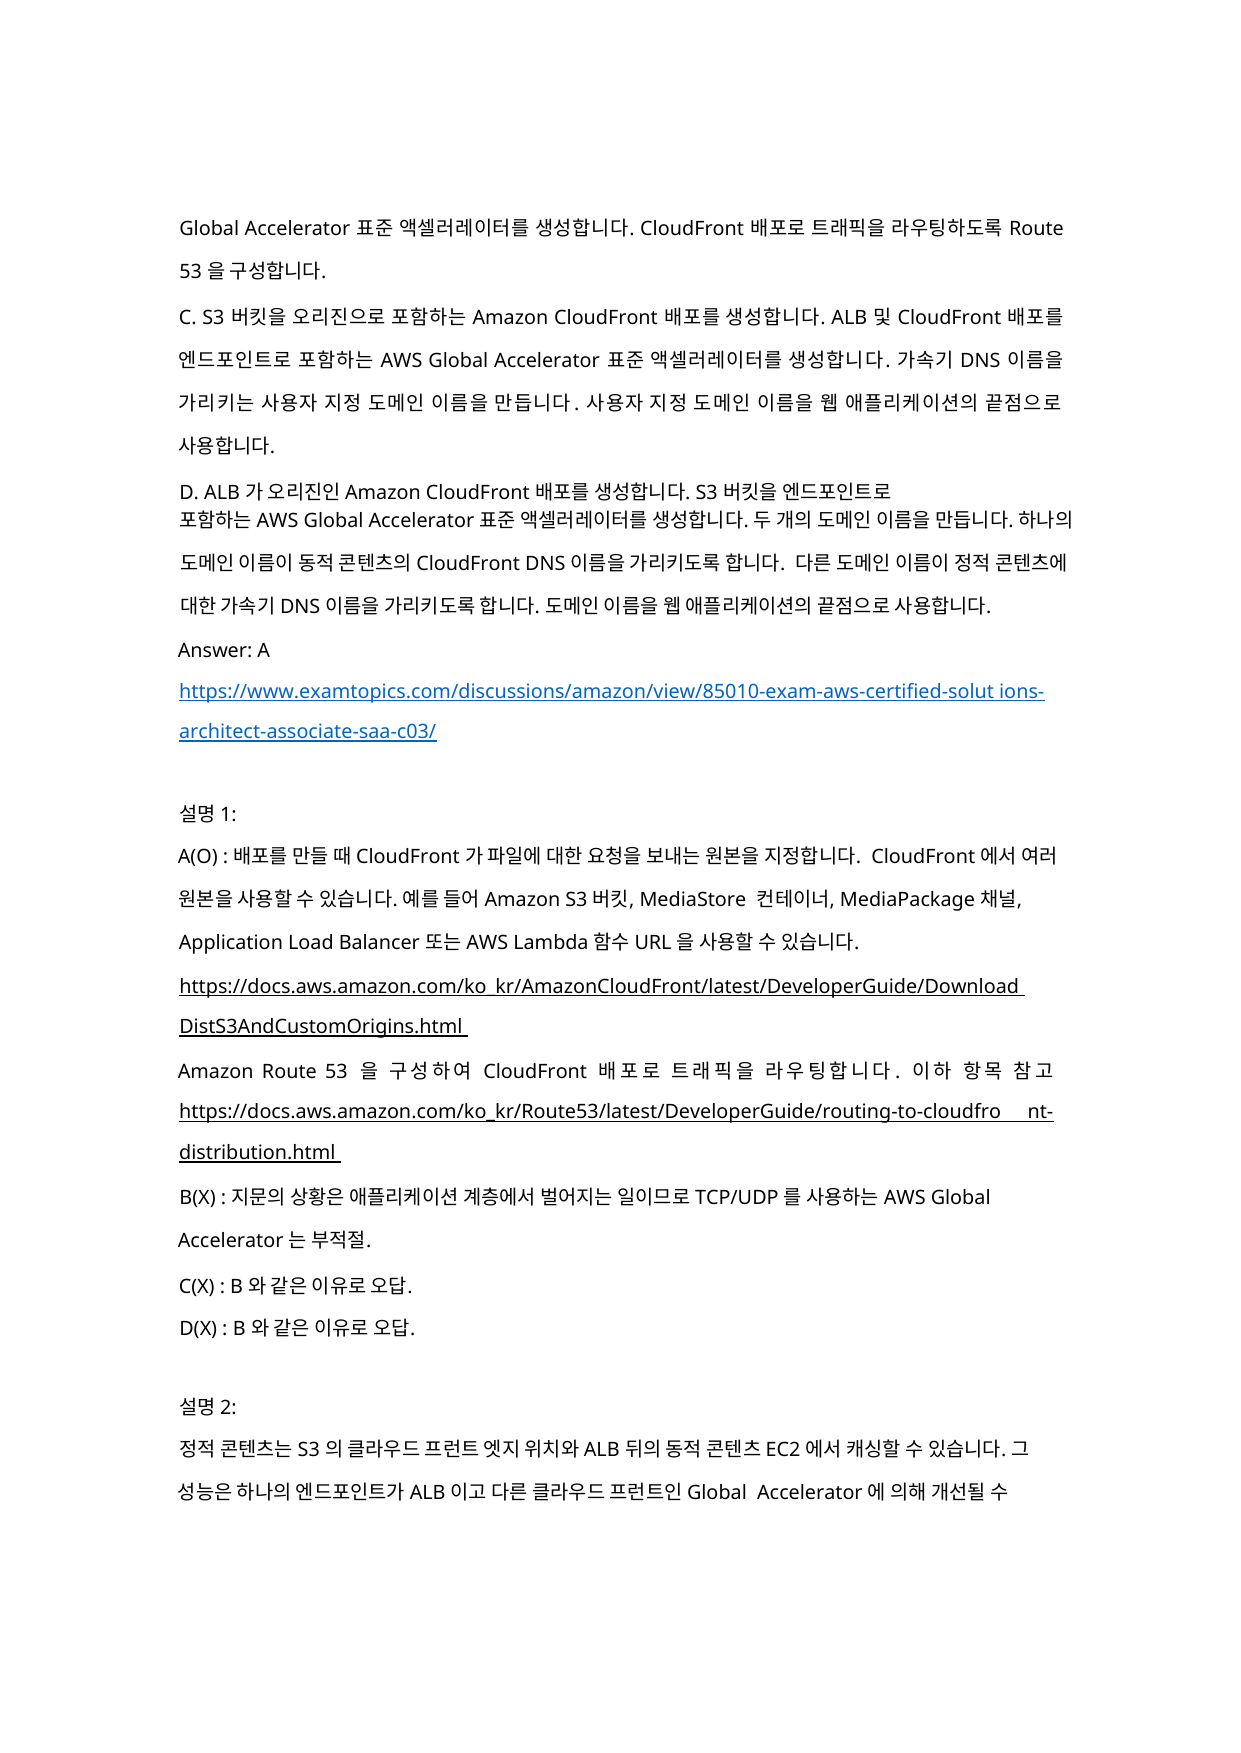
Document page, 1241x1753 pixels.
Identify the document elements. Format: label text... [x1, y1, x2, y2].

text A(O) : 배포를 만들 때 CloudFront 가 파일에 대한 요청을 보내는 원본을 지정합니다. CloudFront 에서 여러 원본을 사용할 수 있습니다. 예를 들어 Amazon S3 버킷, MediaStore 컨테이너, MediaPackage 채널, Application Load Balancer 또는 AWS Lambda 함수 URL 을 사용할 수 있습니다. [178, 840, 1071, 955]
text Amazon Route 53 을 구성하여 CloudFront 배포로 트래픽을 라우팅합니다. 이하 항목 참고 https://docs.aws.amazon.com/ko_kr/Route53/latest/DeveloperGuide/routing-to-cloudfro nt-distribution.html [178, 1056, 1054, 1165]
text https://docs.aws.amazon.com/ko_kr/AmazonCloudFront/latest/DeveloperGuide/Download DistS3AndCustomOrigins.html [179, 972, 1061, 1039]
text 포함하는 AWS Global Accelerator 표준 액셀러레이터를 생성합니다. 두 개의 도메인 이름을 만듭니다. 하나의 도메인 이름이 동적 콘텐츠의 CloudFront DNS 이름을 가리키도록 합니다. 다른 도메인 이름이 정적 콘텐츠에 대한 가속기 DNS 이름을 가리키도록 합니다. 도메인 이름을 웹 애플리케이션의 끝점으로 사용합니다. [179, 505, 1078, 620]
text D(X) : B 와 같은 이유로 오답. [179, 1312, 1077, 1341]
text B(X) : 지문의 상황은 애플리케이션 계층에서 벌어지는 일이므로 TCP/UDP 를 사용하는 AWS Global Accelerator 는 부적절. [178, 1181, 1064, 1253]
text https://www.examtopics.com/discussions/amazon/view/85010-exam-aws-certified-solut ions-architect-associate-saa-c03/ [179, 677, 1062, 744]
text D. ALB 가 오리진인 Amazon CloudFront 배포를 생성합니다. S3 버킷을 엔드포인트로 [179, 476, 1077, 505]
text 설명 1: [179, 798, 1077, 827]
text C. S3 버킷을 오리진으로 포함하는 Amazon CloudFront 배포를 생성합니다. ALB 및 CloudFront 배포를 엔드포인트로 포함하는 AWS Global Accelerator 표준 액셀러레이터를 생성합니다. 가속기 DNS 이름을 가리키는 사용자 지정 도메인 이름을 만듭니다. 사용자 지정 도메인 이름을 웹 애플리케이션의 끝점으로 사용합니다. [178, 301, 1064, 459]
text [178, 1433, 1071, 1505]
text C(X) : B 와 같은 이유로 오답. [178, 1270, 1077, 1299]
text 설명 2: [179, 1392, 1077, 1420]
text Answer: A [178, 637, 1077, 664]
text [179, 212, 1064, 284]
